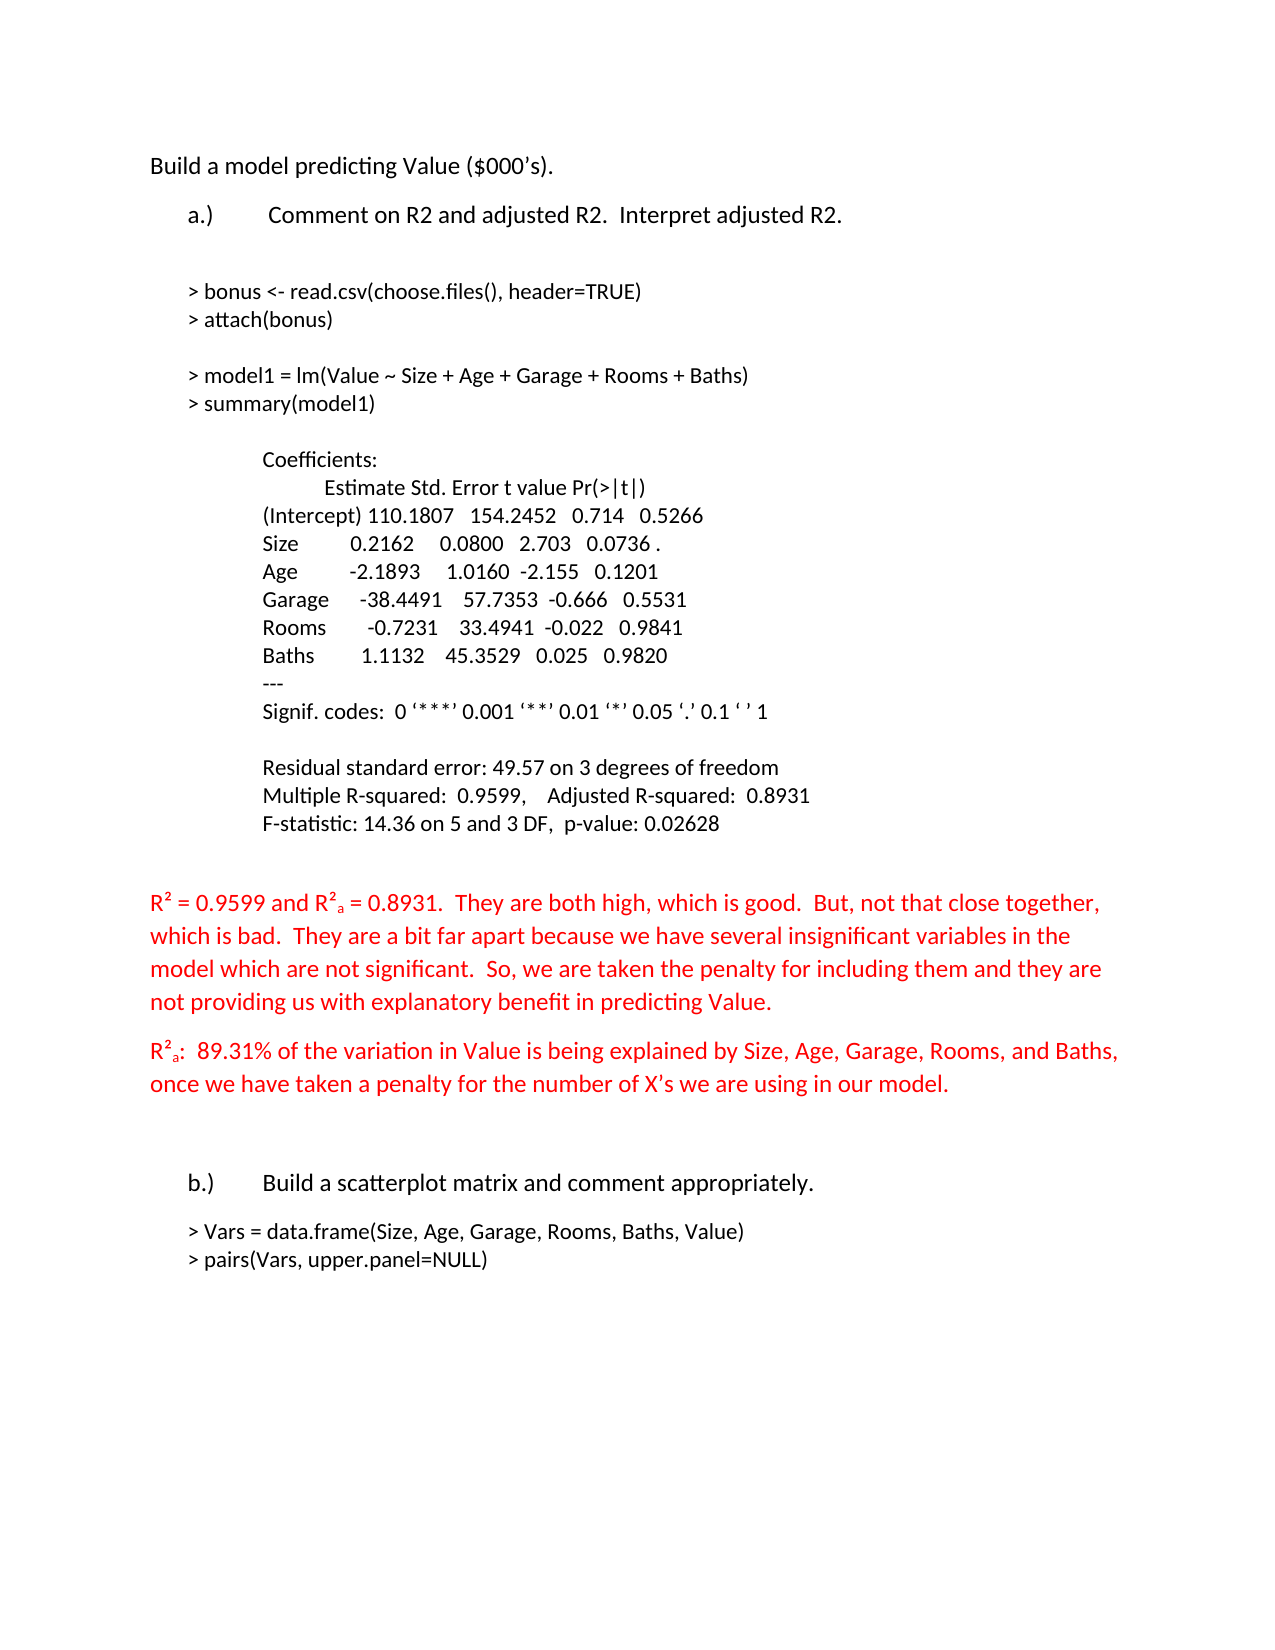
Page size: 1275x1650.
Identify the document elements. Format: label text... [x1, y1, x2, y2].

text Build a model predicting Value ($000’s). [150, 150, 1125, 181]
list --- [262, 669, 1125, 697]
list Multiple R-squared: 0.9599, Adjusted R-squared: 0.8931 [262, 782, 1125, 809]
text > summary(model1) [187, 389, 1125, 417]
list Size 0.2162 0.0800 2.703 0.0736 . [262, 529, 1125, 557]
text > model1 = lm(Value ~ Size + Age + Garage + Rooms + Baths) [187, 361, 1125, 389]
text > attach(bonus) [187, 305, 1125, 333]
list Build a scatterplot matrix and comment appropriately. [187, 1168, 1125, 1198]
text R²a: 89.31% of the variation in Value is being explained by Size, Age, Garage, Rooms, and Baths, once we have taken a penalty for the number of X’s we are using in our model. [150, 1036, 1125, 1099]
list Residual standard error: 49.57 on 3 degrees of freedom [262, 753, 1125, 782]
list Baths 1.1132 45.3529 0.025 0.9820 [262, 641, 1125, 669]
list Rooms -0.7231 33.4941 -0.022 0.9841 [262, 613, 1125, 641]
text R² = 0.9599 and R²a = 0.8931. They are both high, which is good. But, not that close together, which is bad. They are a bit far apart because we have several insignificant variables in the model which are not significant. So, we are taken the penalty for including them and they are not providing us with explanatory benefit in predicting Value. [150, 887, 1125, 1016]
text > Vars = data.frame(Size, Age, Garage, Rooms, Baths, Value) [187, 1217, 1125, 1245]
list Age -2.1893 1.0160 -2.155 0.1201 [262, 557, 1125, 585]
list (Intercept) 110.1807 154.2452 0.714 0.5266 [262, 501, 1125, 529]
list Coefficients: [262, 445, 1125, 473]
list Signif. codes: 0 ‘***’ 0.001 ‘**’ 0.01 ‘*’ 0.05 ‘.’ 0.1 ‘ ’ 1 [262, 697, 1125, 726]
list F-statistic: 14.36 on 5 and 3 DF, p-value: 0.02628 [262, 809, 1125, 838]
text > pairs(Vars, upper.panel=NULL) [187, 1245, 1125, 1273]
text > bonus <- read.csv(choose.files(), header=TRUE) [187, 277, 1125, 305]
list Comment on R2 and adjusted R2. Interpret adjusted R2. [187, 199, 1125, 230]
list Estimate Std. Error t value Pr(>|t|) [262, 473, 1125, 501]
list Garage -38.4491 57.7353 -0.666 0.5531 [262, 585, 1125, 613]
